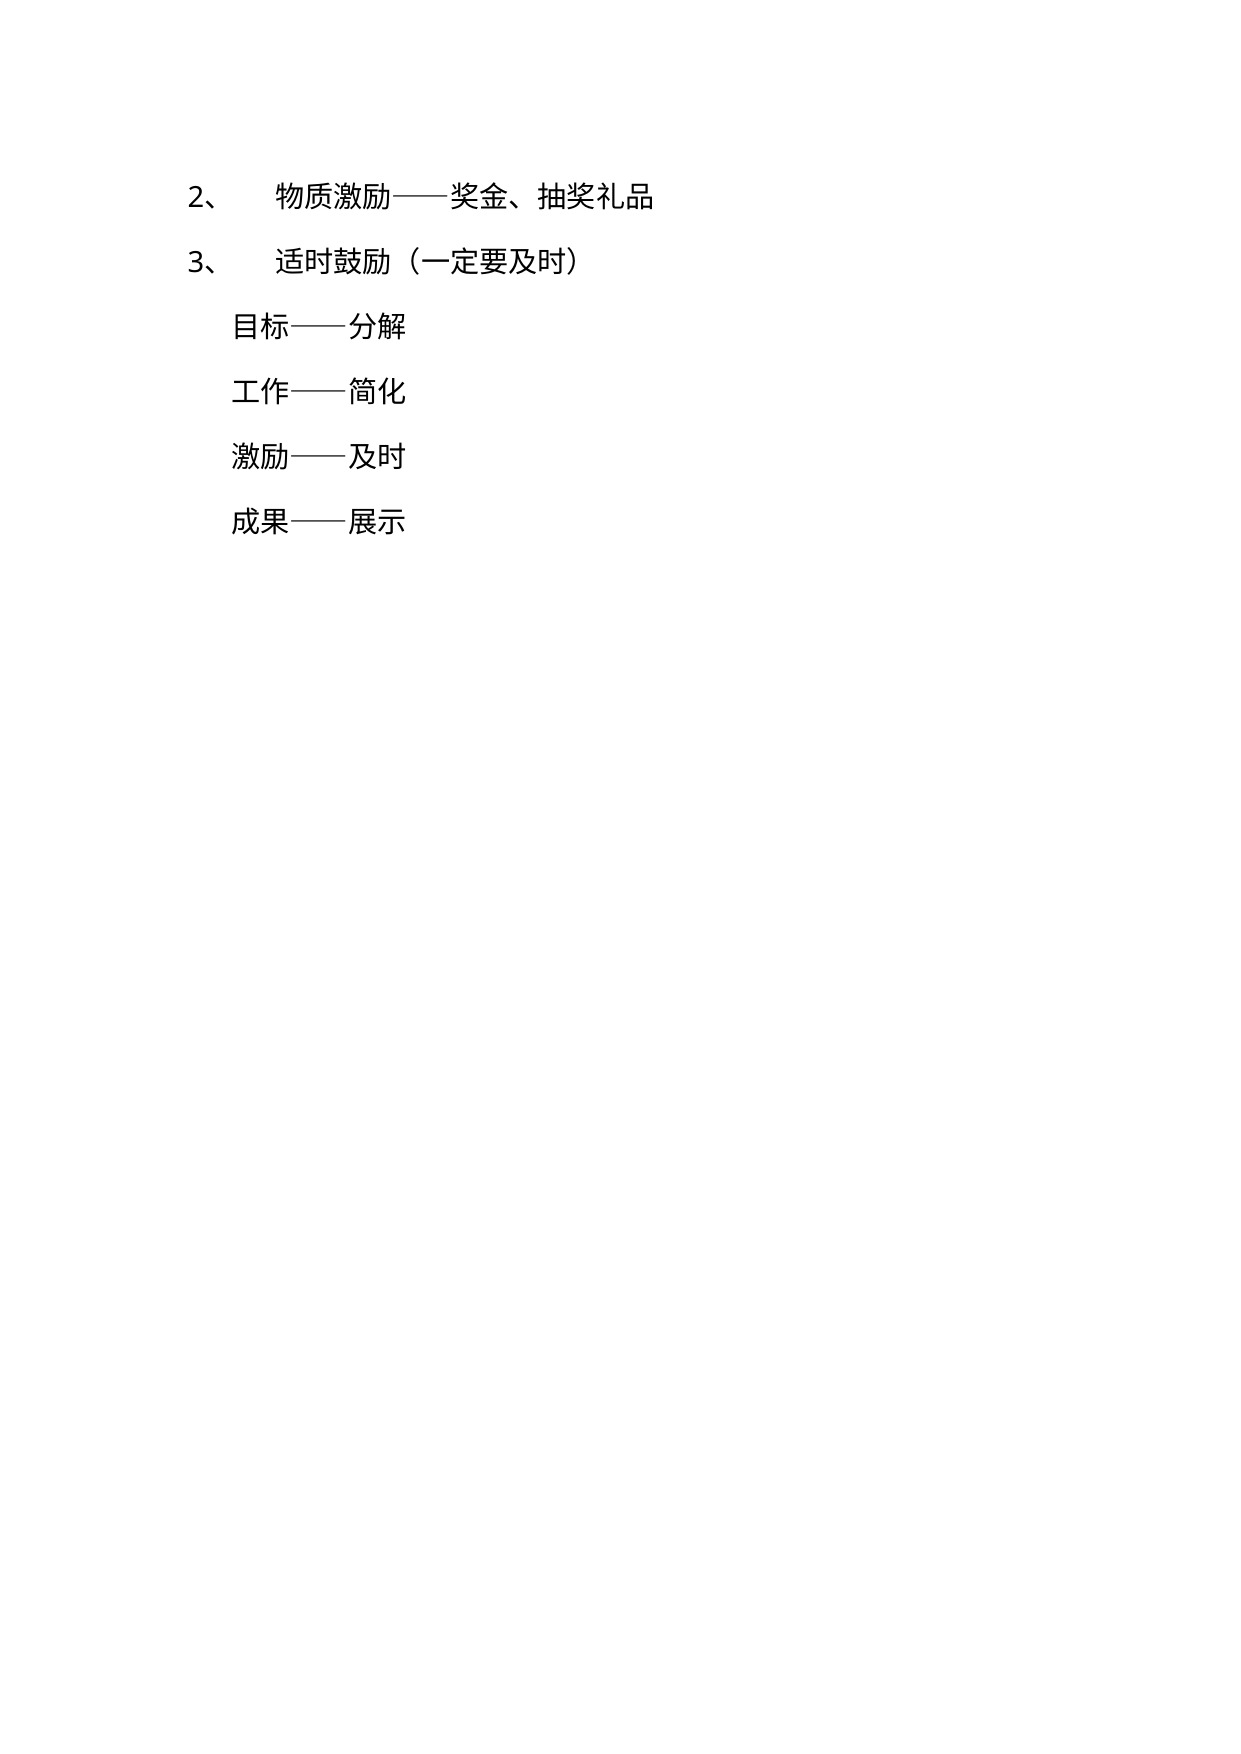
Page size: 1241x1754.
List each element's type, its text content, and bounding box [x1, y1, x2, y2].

list 工作——简化 [231, 357, 1053, 422]
list 目标——分解 [231, 292, 1053, 357]
list 激励——及时 [231, 422, 1053, 487]
list 成果——展示 [231, 487, 1053, 552]
list 适时鼓励（一定要及时） [187, 227, 1053, 292]
list 物质激励——奖金、抽奖礼品 [187, 162, 1053, 227]
